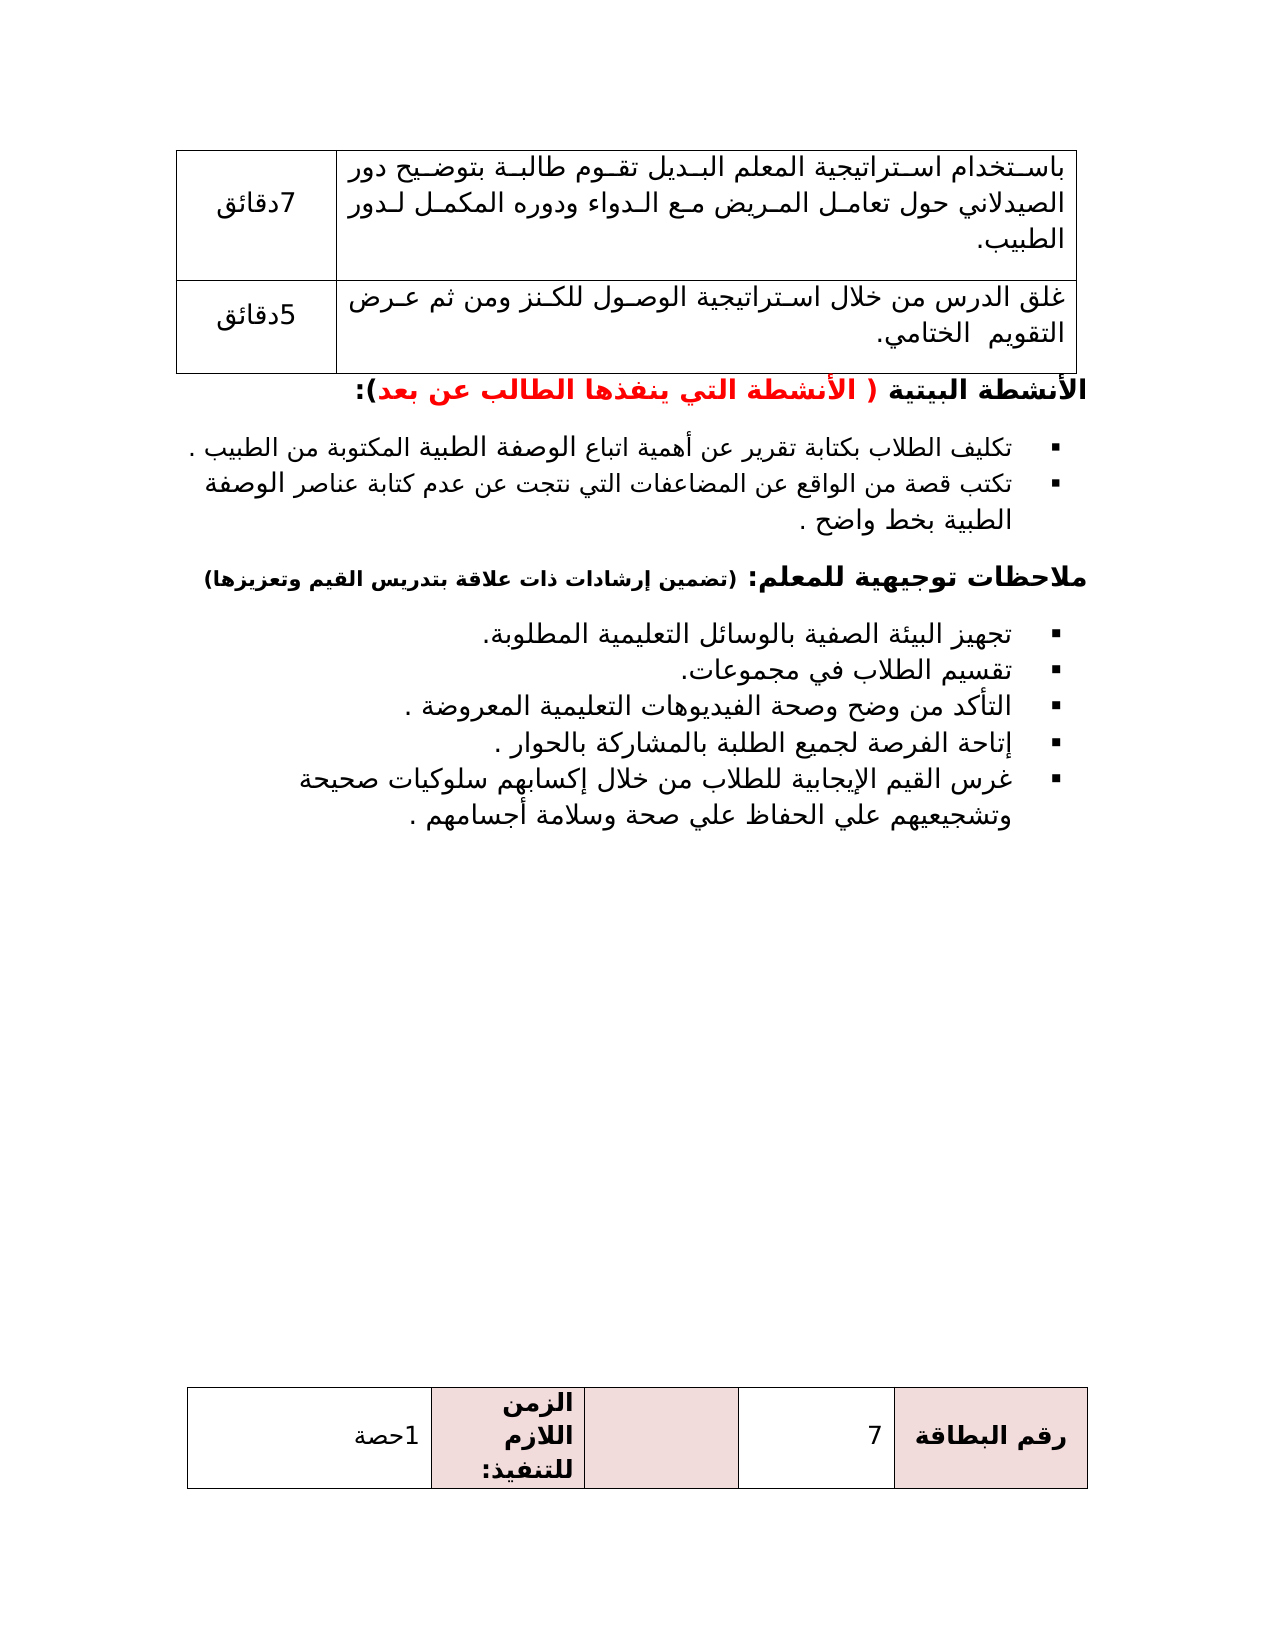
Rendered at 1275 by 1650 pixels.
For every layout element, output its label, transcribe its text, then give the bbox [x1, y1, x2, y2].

table_cell 5دقائق [177, 281, 336, 373]
table_cell باستخدام استراتيجية المعلم البديل تقوم طالبة بتوضيح دور الصيدلاني حول تعامل المريض مع الدواء ودوره المكمل لدور الطبيب. [337, 151, 1076, 280]
table_cell غلق الدرس من خلال استراتيجية الوصول للكنز ومن ثم عرض التقويم الختامي. [337, 281, 1076, 373]
text ملاحظات توجيهية للمعلم: (تضمين إرشادات ذات علاقة بتدريس القيم وتعزيزها) [187, 561, 1087, 593]
list غرس القيم الإيجابية للطلاب من خلال إكسابهم سلوكيات صحيحة وتشجيعيهم علي الحفاظ علي صحة وسلامة أجسامهم . [187, 763, 1050, 831]
table_header 1حصة [188, 1388, 431, 1488]
list إتاحة الفرصة لجميع الطلبة بالمشاركة بالحوار . [187, 727, 1050, 758]
list تقسيم الطلاب في مجموعات. [187, 654, 1050, 686]
list تكليف الطلاب بكتابة تقرير عن أهمية اتباع الوصفة الطبية المكتوبة من الطبيب . [187, 431, 1050, 463]
table_cell 7دقائق [177, 151, 336, 280]
text الأنشطة البيتية ( الأنشطة التي ينفذها الطالب عن بعد): [187, 374, 1087, 406]
table_header 7 [739, 1388, 894, 1488]
list التأكد من وضح وصحة الفيديوهات التعليمية المعروضة . [187, 691, 1050, 722]
table_header رقم البطاقة [895, 1388, 1087, 1488]
list تكتب قصة من الواقع عن المضاعفات التي نتجت عن عدم كتابة عناصر الوصفة الطبية بخط واضح . [187, 468, 1050, 536]
table_header [585, 1388, 738, 1488]
table_header الزمن اللازم للتنفيذ: [432, 1388, 584, 1488]
list تجهيز البيئة الصفية بالوسائل التعليمية المطلوبة. [187, 618, 1050, 650]
